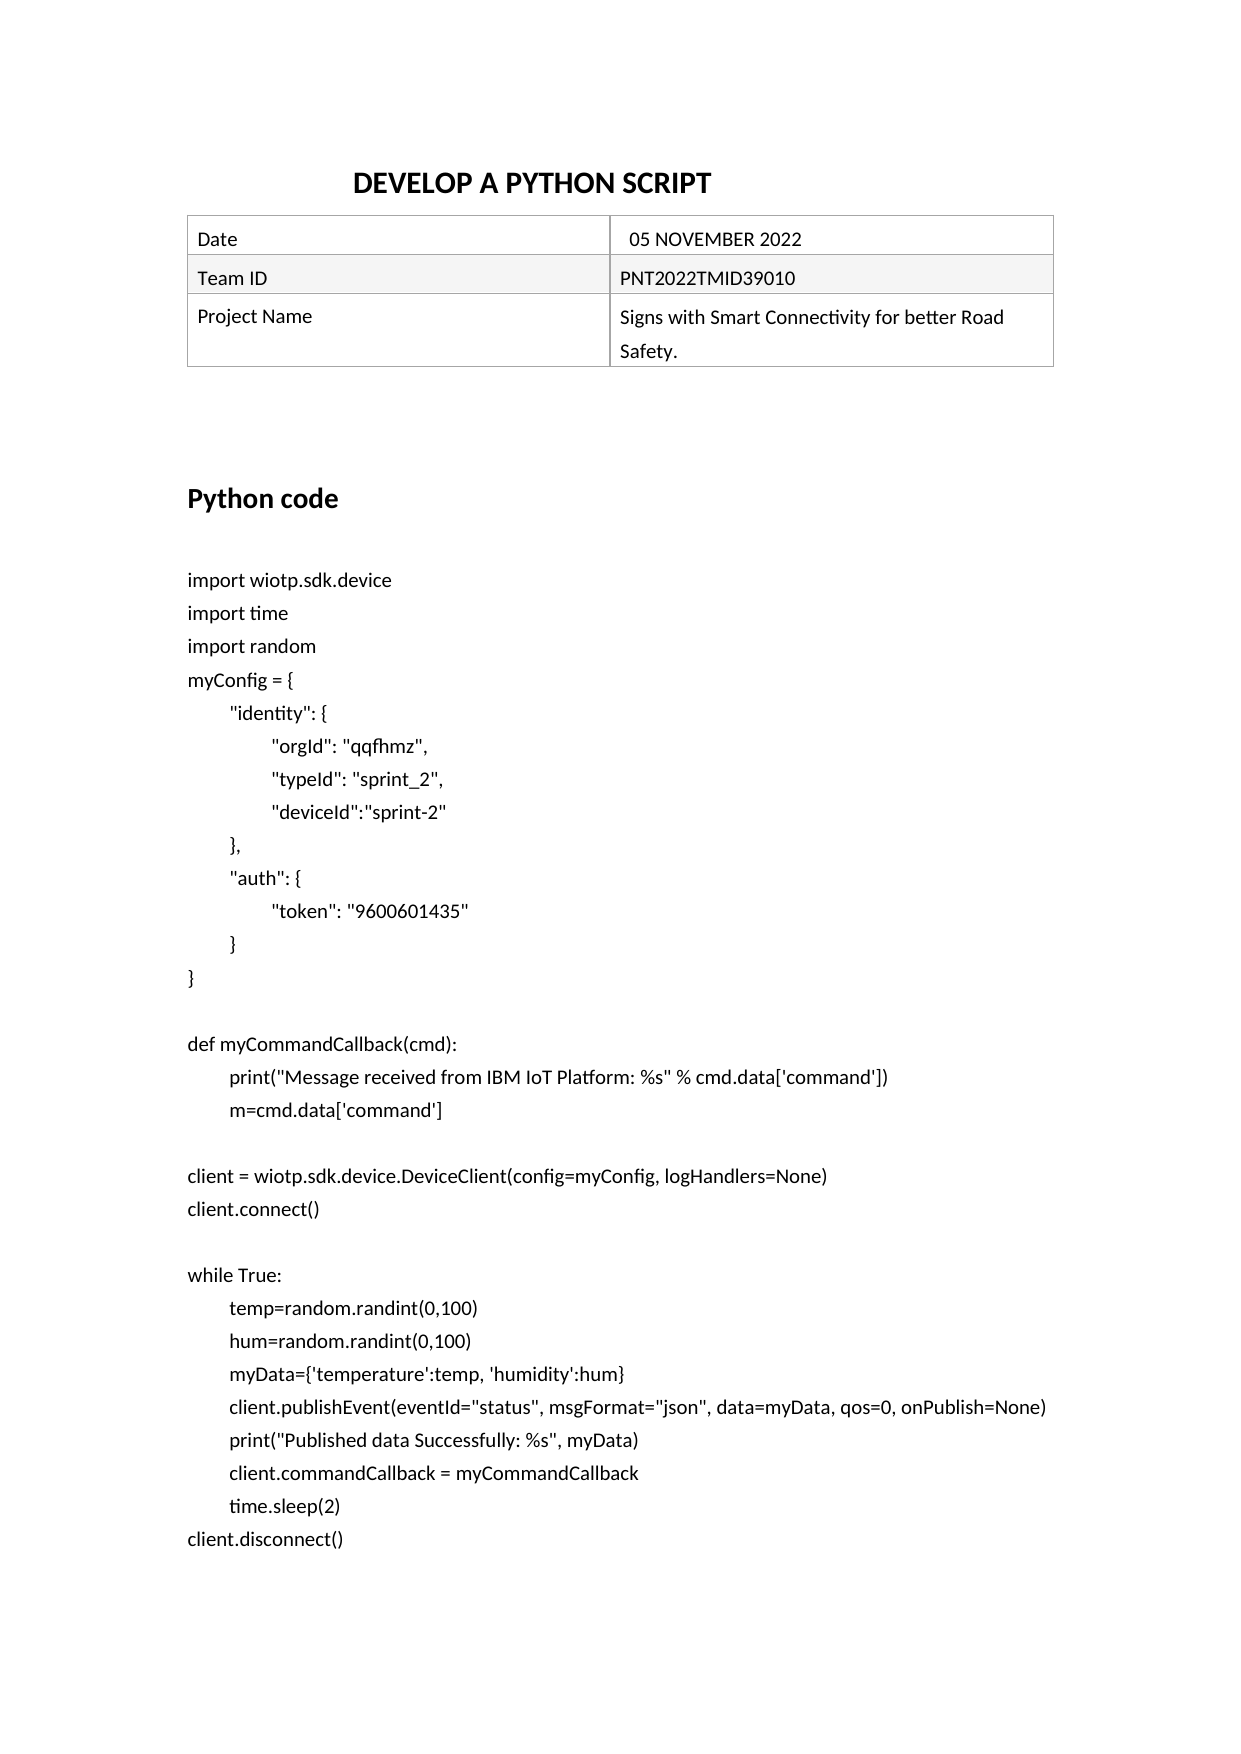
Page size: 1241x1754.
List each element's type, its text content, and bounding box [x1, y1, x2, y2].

text } [187, 965, 1067, 990]
text temp=random.randint(0,100) hum=random.randint(0,100) myData={'temperature':temp, 'humidity':hum} [229, 1295, 627, 1387]
text "orgId": "qqfhmz", "typeId": "sprint_2", "deviceId":"sprint-2" [271, 733, 447, 824]
table_cell Team ID [188, 255, 609, 292]
text } [229, 931, 1067, 957]
table_cell Project Name [188, 294, 609, 366]
text Python code [187, 480, 1067, 515]
table_header 05 NOVEMBER 2022 [611, 216, 1053, 253]
table_cell PNT2022TMID39010 [611, 255, 1053, 292]
text client.publishEvent(eventId="status", msgFormat="json", data=myData, qos=0, onPublish=None) print("Published data Successfully: %s", myData) [229, 1394, 1049, 1453]
table_cell Signs with Smart Connectivity for better Road Safety. [611, 294, 1053, 366]
text def myCommandCallback(cmd): [187, 1031, 1067, 1056]
text client.disconnect() [187, 1526, 1067, 1551]
text import random myConfig = { [187, 634, 318, 692]
text print("Message received from IBM IoT Platform: %s" % cmd.data['command']) m=cmd.data['command'] [229, 1064, 891, 1122]
text }, [229, 832, 1067, 858]
text "auth": { [229, 865, 1067, 891]
text client = wiotp.sdk.device.DeviceClient(config=myConfig, logHandlers=None) client.connect() [187, 1163, 831, 1221]
text while True: [187, 1262, 1067, 1287]
title DEVELOP A PYTHON SCRIPT [353, 163, 1067, 201]
text import wiotp.sdk.device import time [187, 568, 394, 626]
text client.commandCallback = myCommandCallback time.sleep(2) [229, 1460, 746, 1519]
text "identity": { [229, 700, 1067, 725]
text "token": "9600601435" [271, 898, 1067, 924]
table_header Date [188, 216, 609, 253]
